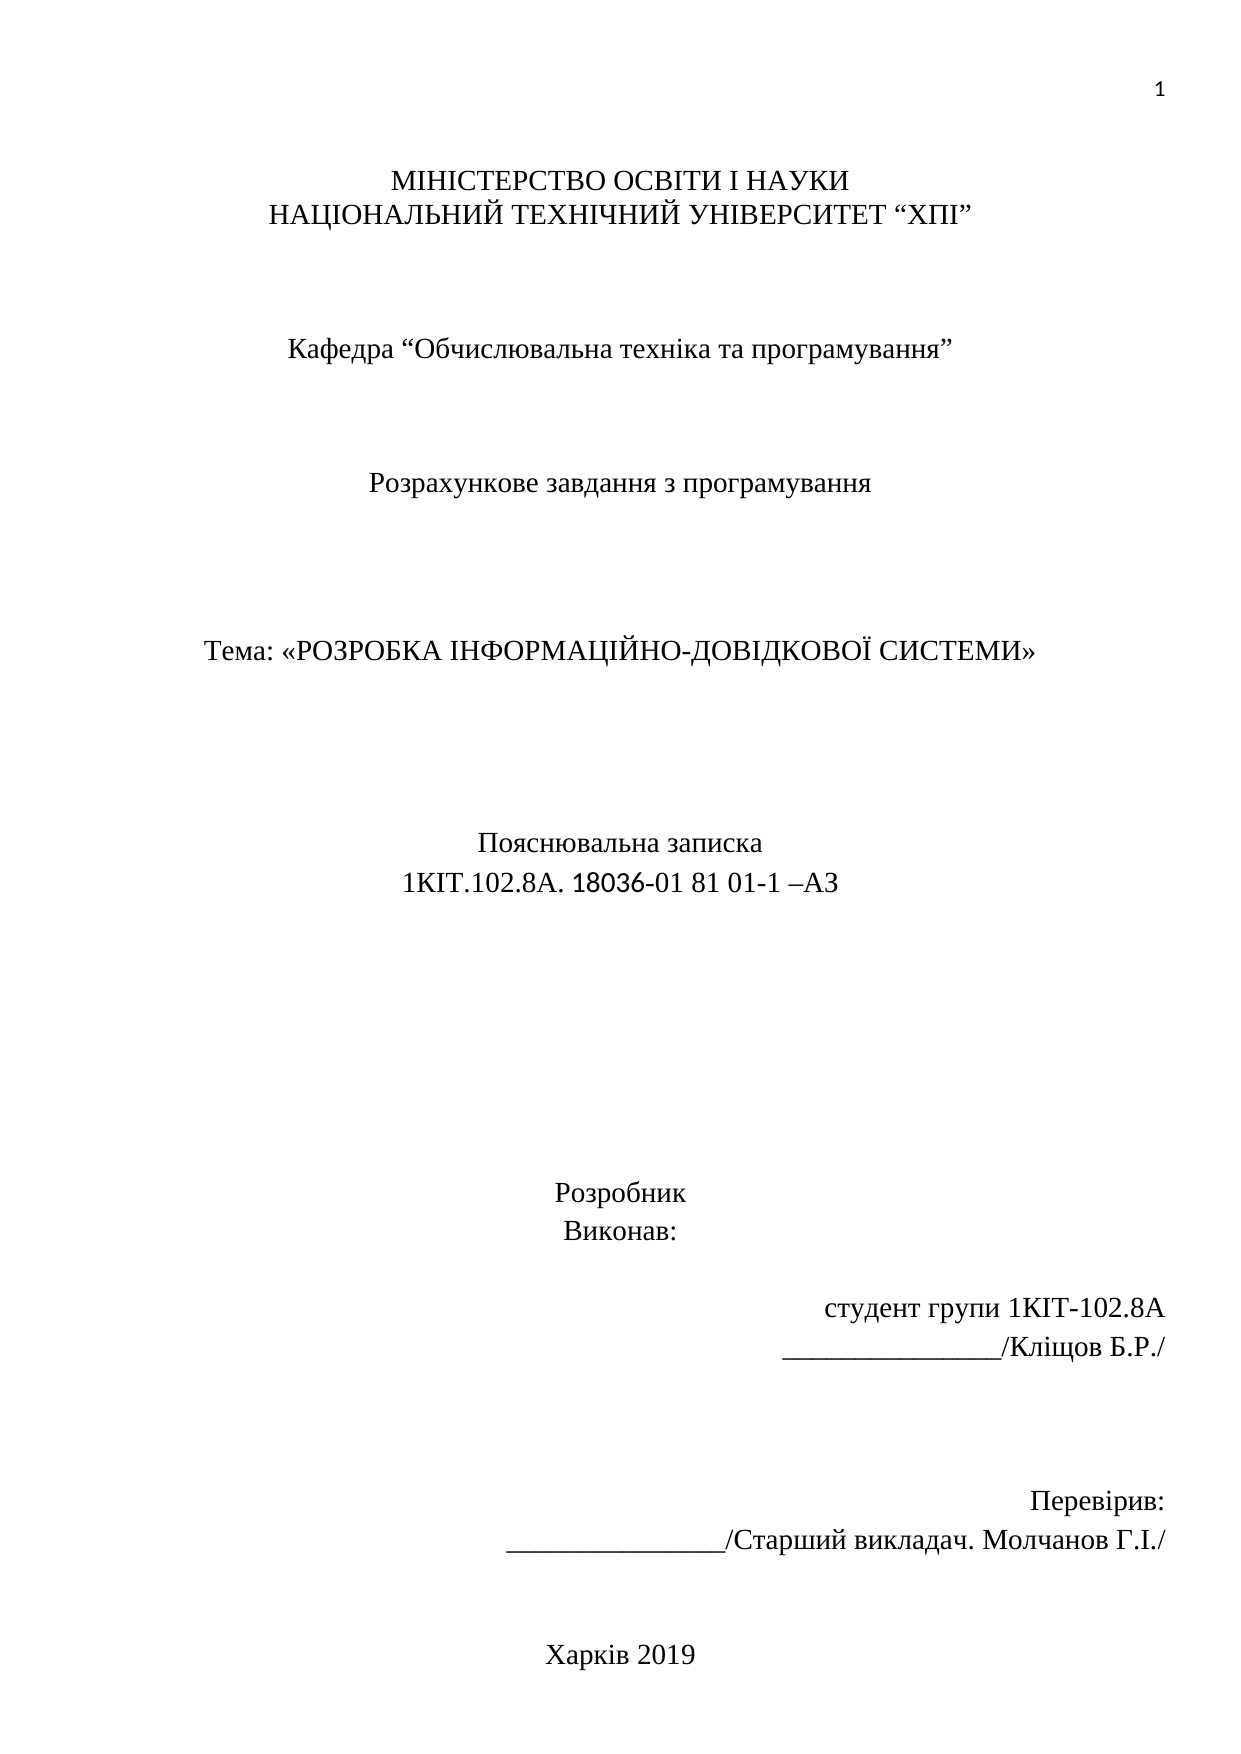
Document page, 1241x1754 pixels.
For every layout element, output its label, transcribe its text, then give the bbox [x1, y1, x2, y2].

text Харків 2019 [75, 1637, 1165, 1671]
text Розрахункове завдання з програмування [75, 465, 1165, 499]
text Виконав: [75, 1213, 1165, 1247]
text Розробник [75, 1175, 1165, 1208]
text НАЦІОНАЛЬНИЙ ТЕХНІЧНИЙ УНІВЕРСИТЕТ “ХПІ” [75, 197, 1165, 230]
text _______________/Старший викладач. Молчанов Г.І./ [75, 1522, 1165, 1555]
text 1КІТ.102.8А. 18036-01 81 01-1 –АЗ [75, 864, 1165, 900]
text Тема: «РОЗРОБКА ІНФОРМАЦІЙНО-ДОВІДКОВОЇ СИСТЕМИ» [75, 633, 1165, 666]
text МІНІСТЕРСТВО ОСВІТИ І НАУКИ [75, 163, 1165, 197]
text Кафедра “Обчислювальна техніка та програмування” [75, 331, 1165, 364]
text _______________/Кліщов Б.Р./ [75, 1329, 1165, 1363]
text Пояснювальна записка [75, 826, 1165, 859]
text Перевірив: [75, 1483, 1165, 1517]
text студент групи 1КІТ-102.8А [75, 1291, 1165, 1324]
